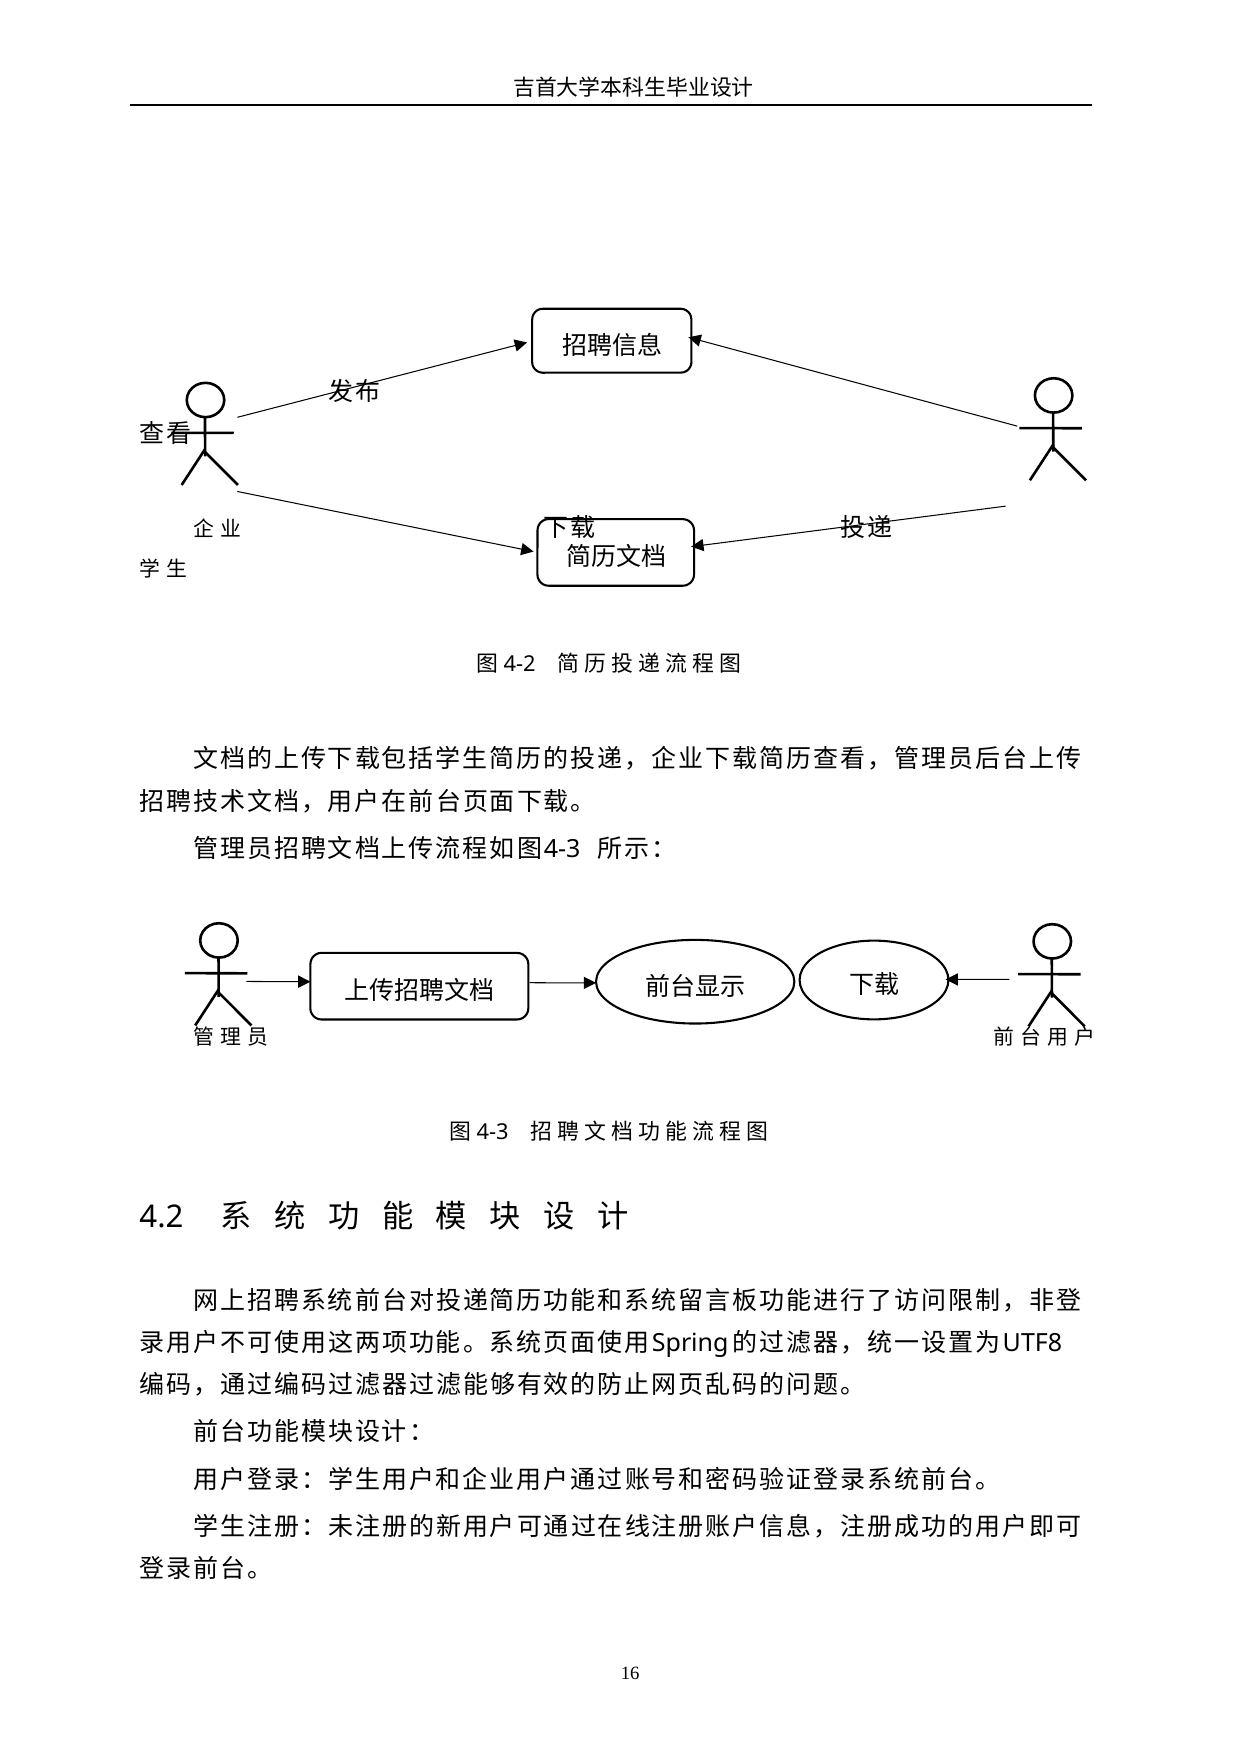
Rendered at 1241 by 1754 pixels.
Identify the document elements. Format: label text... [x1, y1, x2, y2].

text 企业 下载 投递 学生 [139, 505, 1083, 589]
text 用户登录：学生用户和企业用户通过账号和密码验证登录系统前台。 [139, 1456, 1083, 1498]
text 图4-2 简历投递流程图 [139, 641, 1083, 683]
text 发布 查看 [139, 368, 1083, 452]
text 文档的上传下载包括学生简历的投递，企业下载简历查看，管理员后台上传招聘技术文档，用户在前台页面下载。 [139, 736, 1083, 820]
text 前台功能模块设计： [139, 1409, 1083, 1451]
text 图4-3 招聘文档功能流程图 [139, 1109, 1083, 1151]
text 4.2 系统功能模块设计 [139, 1172, 1083, 1256]
text 管理员招聘文档上传流程如图4-3所示： [139, 825, 1083, 867]
text 学生注册：未注册的新用户可通过在线注册账户信息，注册成功的用户即可登录前台。 [139, 1503, 1083, 1588]
text 网上招聘系统前台对投递简历功能和系统留言板功能进行了访问限制，非登录用户不可使用这两项功能。系统页面使用Spring的过滤器，统一设置为UTF8编码，通过编码过滤器过滤能够有效的防止网页乱码的问题。 [139, 1277, 1083, 1404]
text 管理员 前台用户 [139, 1014, 1083, 1057]
